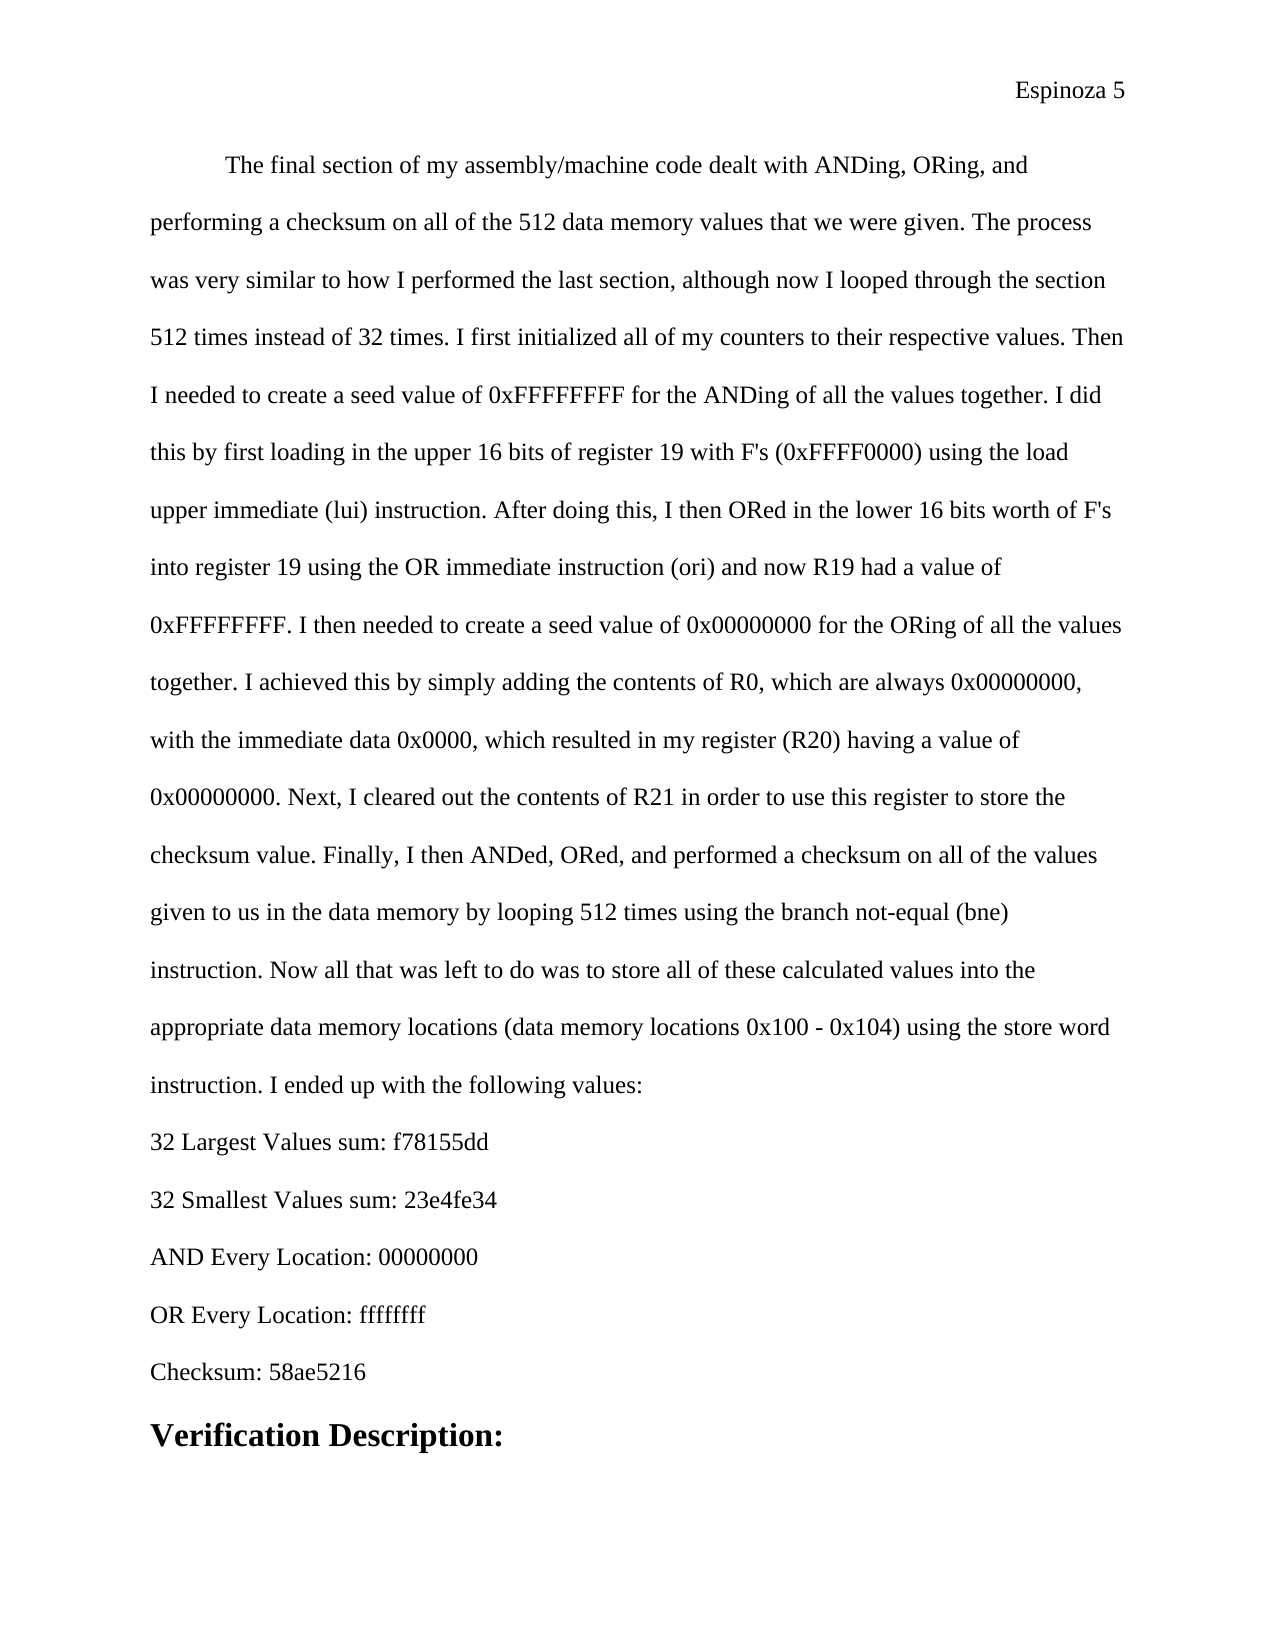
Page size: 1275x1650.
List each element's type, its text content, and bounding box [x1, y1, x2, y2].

text 32 Smallest Values sum: 23e4fe34 [150, 1185, 1125, 1214]
text AND Every Location: 00000000 [150, 1242, 1125, 1271]
text Checksum: 58ae5216 [150, 1357, 1125, 1386]
text Verification Description: [150, 1415, 1125, 1453]
text The final section of my assembly/machine code dealt with ANDing, ORing, and performing a checksum on all of the 512 data memory values that we were given. The process was very similar to how I performed the last section, although now I looped through the section 512 times instead of 32 times. I first initialized all of my counters to their respective values. Then I needed to create a seed value of 0xFFFFFFFF for the ANDing of all the values together. I did this by first loading in the upper 16 bits of register 19 with F's (0xFFFF0000) using the load upper immediate (lui) instruction. After doing this, I then ORed in the lower 16 bits worth of F's into register 19 using the OR immediate instruction (ori) and now R19 had a value of 0xFFFFFFFF. I then needed to create a seed value of 0x00000000 for the ORing of all the values together. I achieved this by simply adding the contents of R0, which are always 0x00000000, with the immediate data 0x0000, which resulted in my register (R20) having a value of 0x00000000. Next, I cleared out the contents of R21 in order to use this register to store the checksum value. Finally, I then ANDed, ORed, and performed a checksum on all of the values given to us in the data memory by looping 512 times using the branch not-equal (bne) instruction. Now all that was left to do was to store all of these calculated values into the appropriate data memory locations (data memory locations 0x100 - 0x104) using the store word instruction. I ended up with the following values: [150, 150, 1125, 1099]
text OR Every Location: ffffffff [150, 1300, 1125, 1329]
text 32 Largest Values sum: f78155dd [150, 1127, 1125, 1156]
